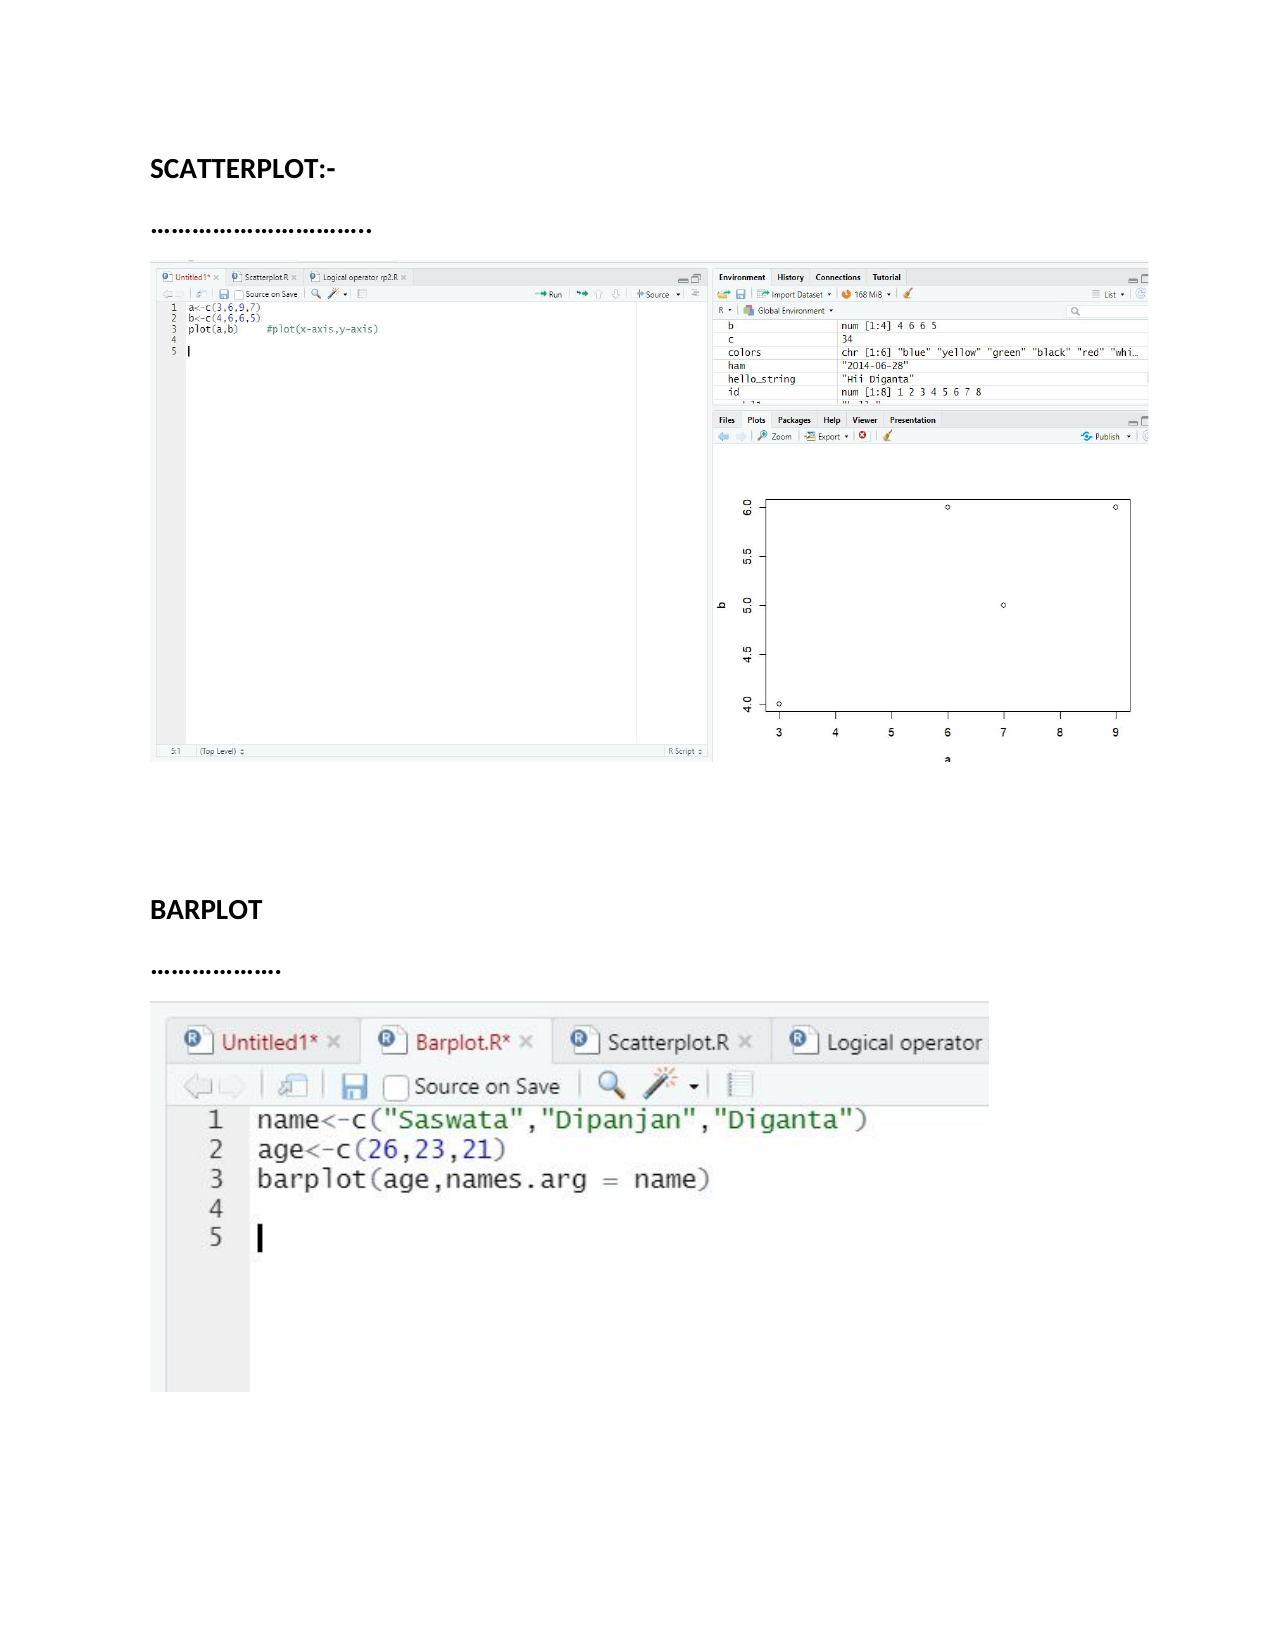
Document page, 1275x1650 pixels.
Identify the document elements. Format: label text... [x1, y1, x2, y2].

text ………………………….. [150, 205, 1125, 241]
text ………………. [150, 946, 1125, 982]
picture [150, 260, 1149, 762]
picture [150, 1001, 989, 1392]
text SCATTERPLOT:- [150, 150, 1125, 186]
text BARPLOT [150, 891, 1125, 926]
